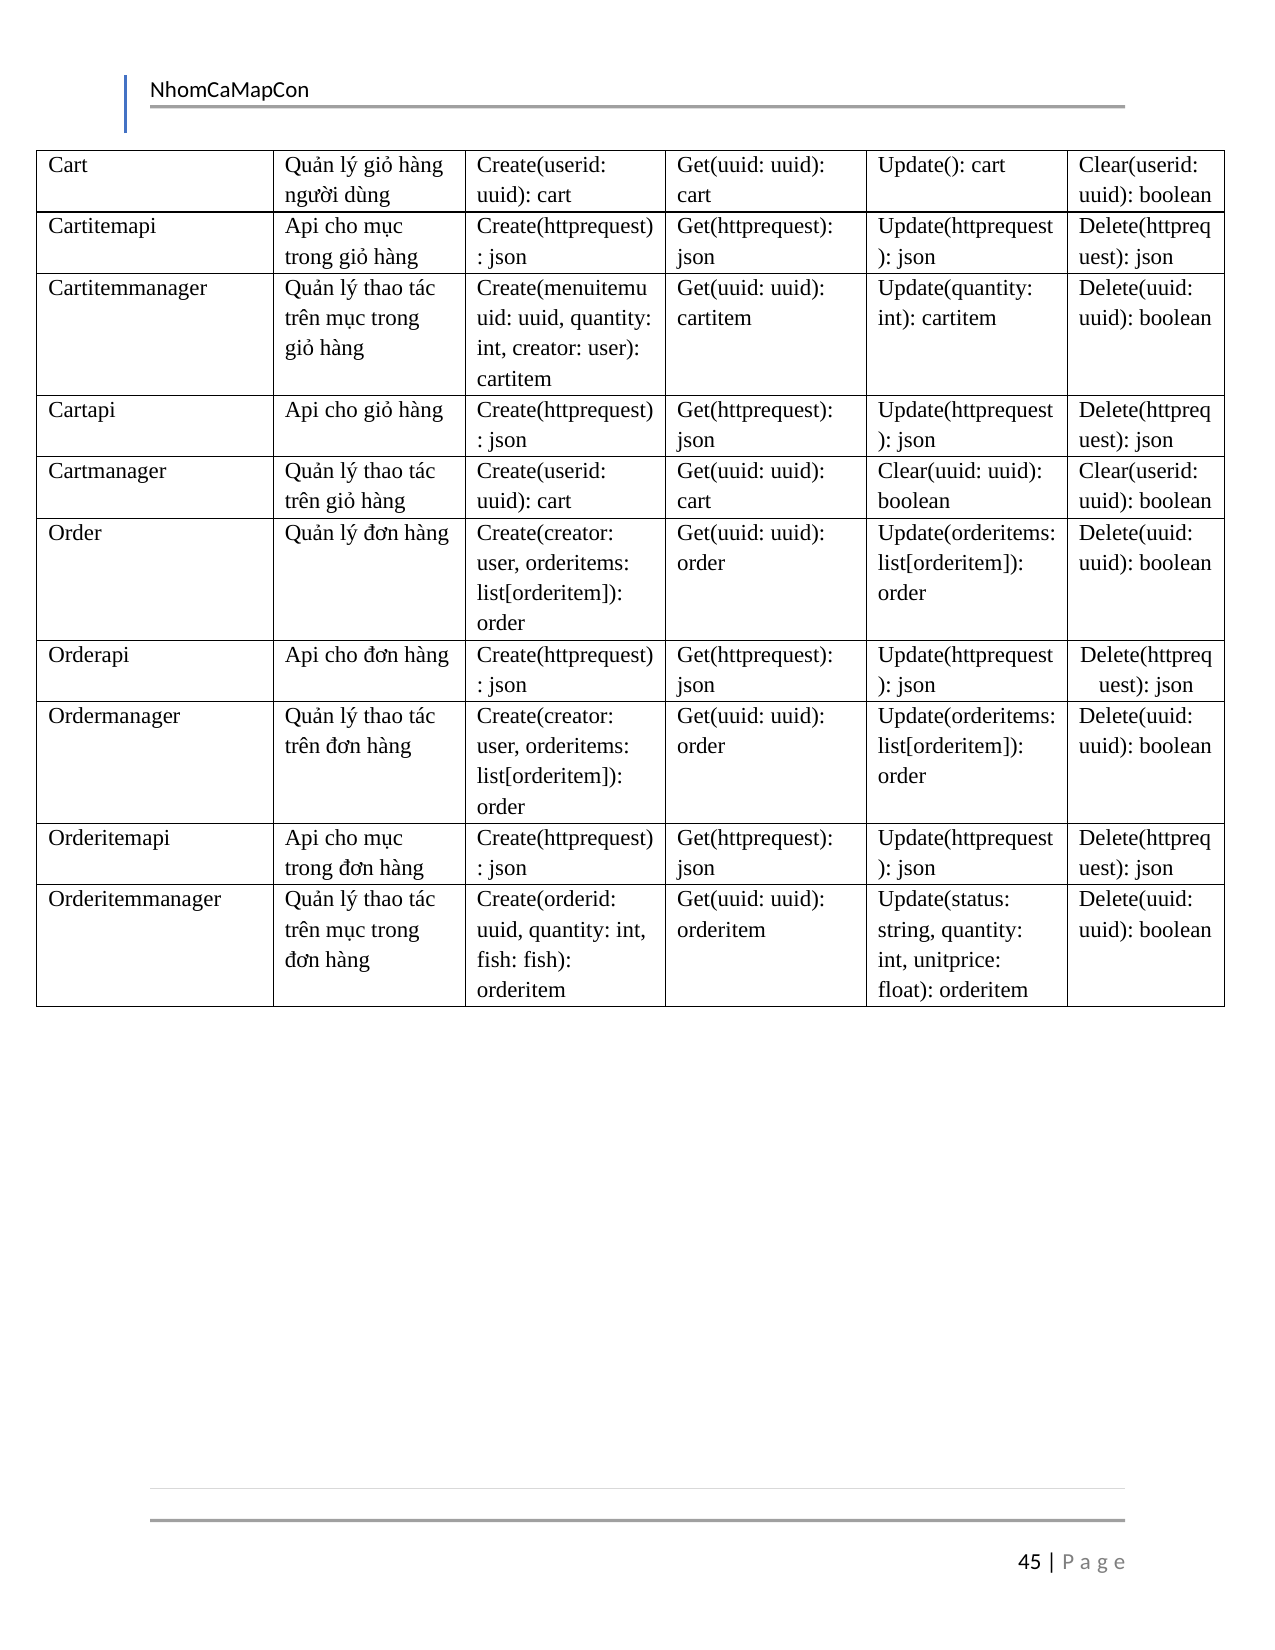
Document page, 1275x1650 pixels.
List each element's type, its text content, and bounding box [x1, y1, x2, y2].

table_cell Get(uuid: uuid): cartitem [666, 274, 866, 395]
table_cell Update(httprequest): json [867, 824, 1067, 884]
table_cell Quản lý thao tác trên đơn hàng [274, 702, 465, 823]
table_cell Delete(httprequest): json [1068, 641, 1224, 701]
table_cell Api cho giỏ hàng [274, 396, 465, 456]
table_cell Create(httprequest): json [466, 213, 665, 273]
table_cell Update(orderitems: list[orderitem]): order [867, 702, 1067, 823]
table_cell Create(userid: uuid): cart [466, 151, 665, 211]
table_cell Cartmanager [37, 457, 273, 518]
table_cell Quản lý thao tác trên mục trong giỏ hàng [274, 274, 465, 395]
table_cell Delete(uuid: uuid): boolean [1068, 274, 1224, 395]
table_cell Orderitemapi [37, 824, 273, 884]
table_cell Delete(uuid: uuid): boolean [1068, 519, 1224, 639]
table_cell Delete(httprequest): json [1068, 824, 1224, 884]
table_cell Update(status: string, quantity: int, unitprice: float): orderitem [867, 885, 1067, 1006]
table_cell Quản lý đơn hàng [274, 519, 465, 639]
table_cell Ordermanager [37, 702, 273, 823]
table_cell Cartitemmanager [37, 274, 273, 395]
table_cell Quản lý giỏ hàng người dùng [274, 151, 465, 211]
table_cell Update(quantity: int): cartitem [867, 274, 1067, 395]
table_cell Update(httprequest): json [867, 641, 1067, 701]
table_cell Order [37, 519, 273, 639]
table_cell Get(httprequest): json [666, 641, 866, 701]
table_cell Delete(uuid: uuid): boolean [1068, 885, 1224, 1006]
table_cell Delete(httprequest): json [1068, 396, 1224, 456]
table_cell Update(httprequest): json [867, 396, 1067, 456]
table_cell Clear(userid: uuid): boolean [1068, 457, 1224, 518]
table_cell Get(httprequest): json [666, 824, 866, 884]
table_cell Delete(uuid: uuid): boolean [1068, 702, 1224, 823]
table_cell Update(orderitems: list[orderitem]): order [867, 519, 1067, 639]
table_cell Cartapi [37, 396, 273, 456]
table_cell Quản lý thao tác trên giỏ hàng [274, 457, 465, 518]
table_cell Clear(uuid: uuid): boolean [867, 457, 1067, 518]
table_cell Get(httprequest): json [666, 213, 866, 273]
table_cell Delete(httprequest): json [1068, 213, 1224, 273]
table_cell Create(menuitemuuid: uuid, quantity: int, creator: user): cartitem [466, 274, 665, 395]
table_cell Create(creator: user, orderitems: list[orderitem]): order [466, 519, 665, 639]
table_cell Cartitemapi [37, 213, 273, 273]
table_cell Create(orderid: uuid, quantity: int, fish: fish): orderitem [466, 885, 665, 1006]
table_cell Api cho mục trong đơn hàng [274, 824, 465, 884]
table_cell Update(): cart [867, 151, 1067, 211]
table_cell Get(uuid: uuid): order [666, 519, 866, 639]
table_cell Clear(userid: uuid): boolean [1068, 151, 1224, 211]
table_cell Api cho mục trong giỏ hàng [274, 213, 465, 273]
table_cell Create(httprequest): json [466, 641, 665, 701]
table_cell Create(userid: uuid): cart [466, 457, 665, 518]
table_cell Get(uuid: uuid): order [666, 702, 866, 823]
table_cell Create(httprequest): json [466, 824, 665, 884]
table_cell Get(uuid: uuid): cart [666, 457, 866, 518]
table_cell Cart [37, 151, 273, 211]
table_cell Create(creator: user, orderitems: list[orderitem]): order [466, 702, 665, 823]
table_cell Get(uuid: uuid): orderitem [666, 885, 866, 1006]
table_cell Api cho đơn hàng [274, 641, 465, 701]
table_cell Update(httprequest): json [867, 213, 1067, 273]
table_cell Orderitemmanager [37, 885, 273, 1006]
table_cell Create(httprequest): json [466, 396, 665, 456]
table_cell Quản lý thao tác trên mục trong đơn hàng [274, 885, 465, 1006]
table_cell Get(uuid: uuid): cart [666, 151, 866, 211]
table_cell Get(httprequest): json [666, 396, 866, 456]
table_cell Orderapi [37, 641, 273, 701]
